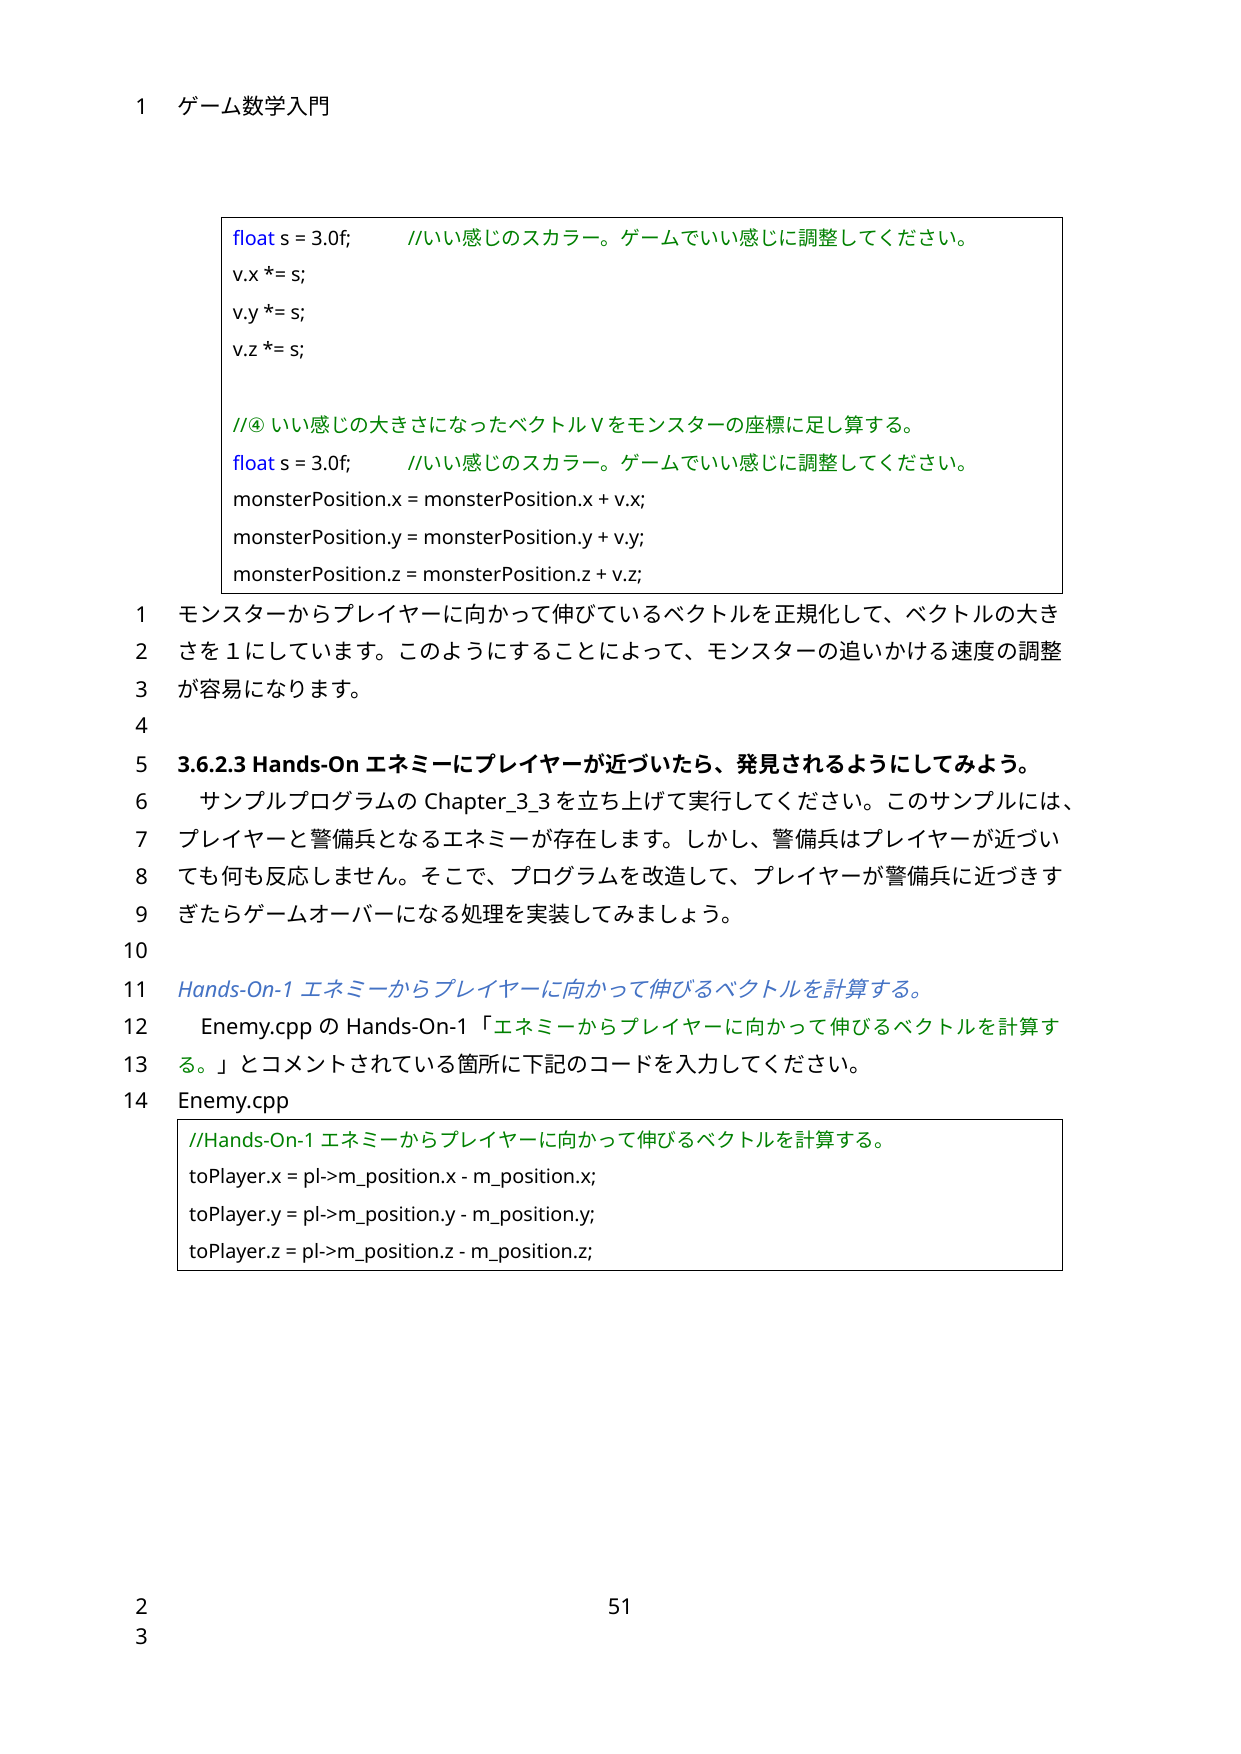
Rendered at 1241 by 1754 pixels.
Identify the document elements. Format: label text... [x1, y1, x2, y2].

text モンスターからプレイヤーに向かって伸びているベクトルを正規化して、ベクトルの大きさを１にしています。このようにすることによって、モンスターの追いかける速度の調整が容易になります。 [177, 594, 1063, 706]
text Enemy.cppのHands-On-1「エネミーからプレイヤーに向かって伸びるベクトルを計算する。」とコメントされている箇所に下記のコードを入力してください。 [177, 1006, 1063, 1081]
table_header //Hands-On-1 エネミーからプレイヤーに向かって伸びるベクトルを計算する。 toPlayer.x = pl->m_position.x - m_position.x; toPlayer.y = pl->m_position.y - m_position.y; toPlayer.z = pl->m_position.z - m_position.z; [178, 1120, 1062, 1270]
subtitle 3.6.2.3 Hands-On エネミーにプレイヤーが近づいたら、発見されるようにしてみよう。 [177, 744, 1063, 781]
text サンプルプログラムのChapter_3_3を立ち上げて実行してください。このサンプルには、プレイヤーと警備兵となるエネミーが存在します。しかし、警備兵はプレイヤーが近づいても何も反応しません。そこで、プログラムを改造して、プレイヤーが警備兵に近づきすぎたらゲームオーバーになる処理を実装してみましょう。 [177, 781, 1063, 931]
text Hands-On-1 エネミーからプレイヤーに向かって伸びるベクトルを計算する。 [177, 969, 1063, 1006]
text Enemy.cpp [177, 1081, 1063, 1119]
